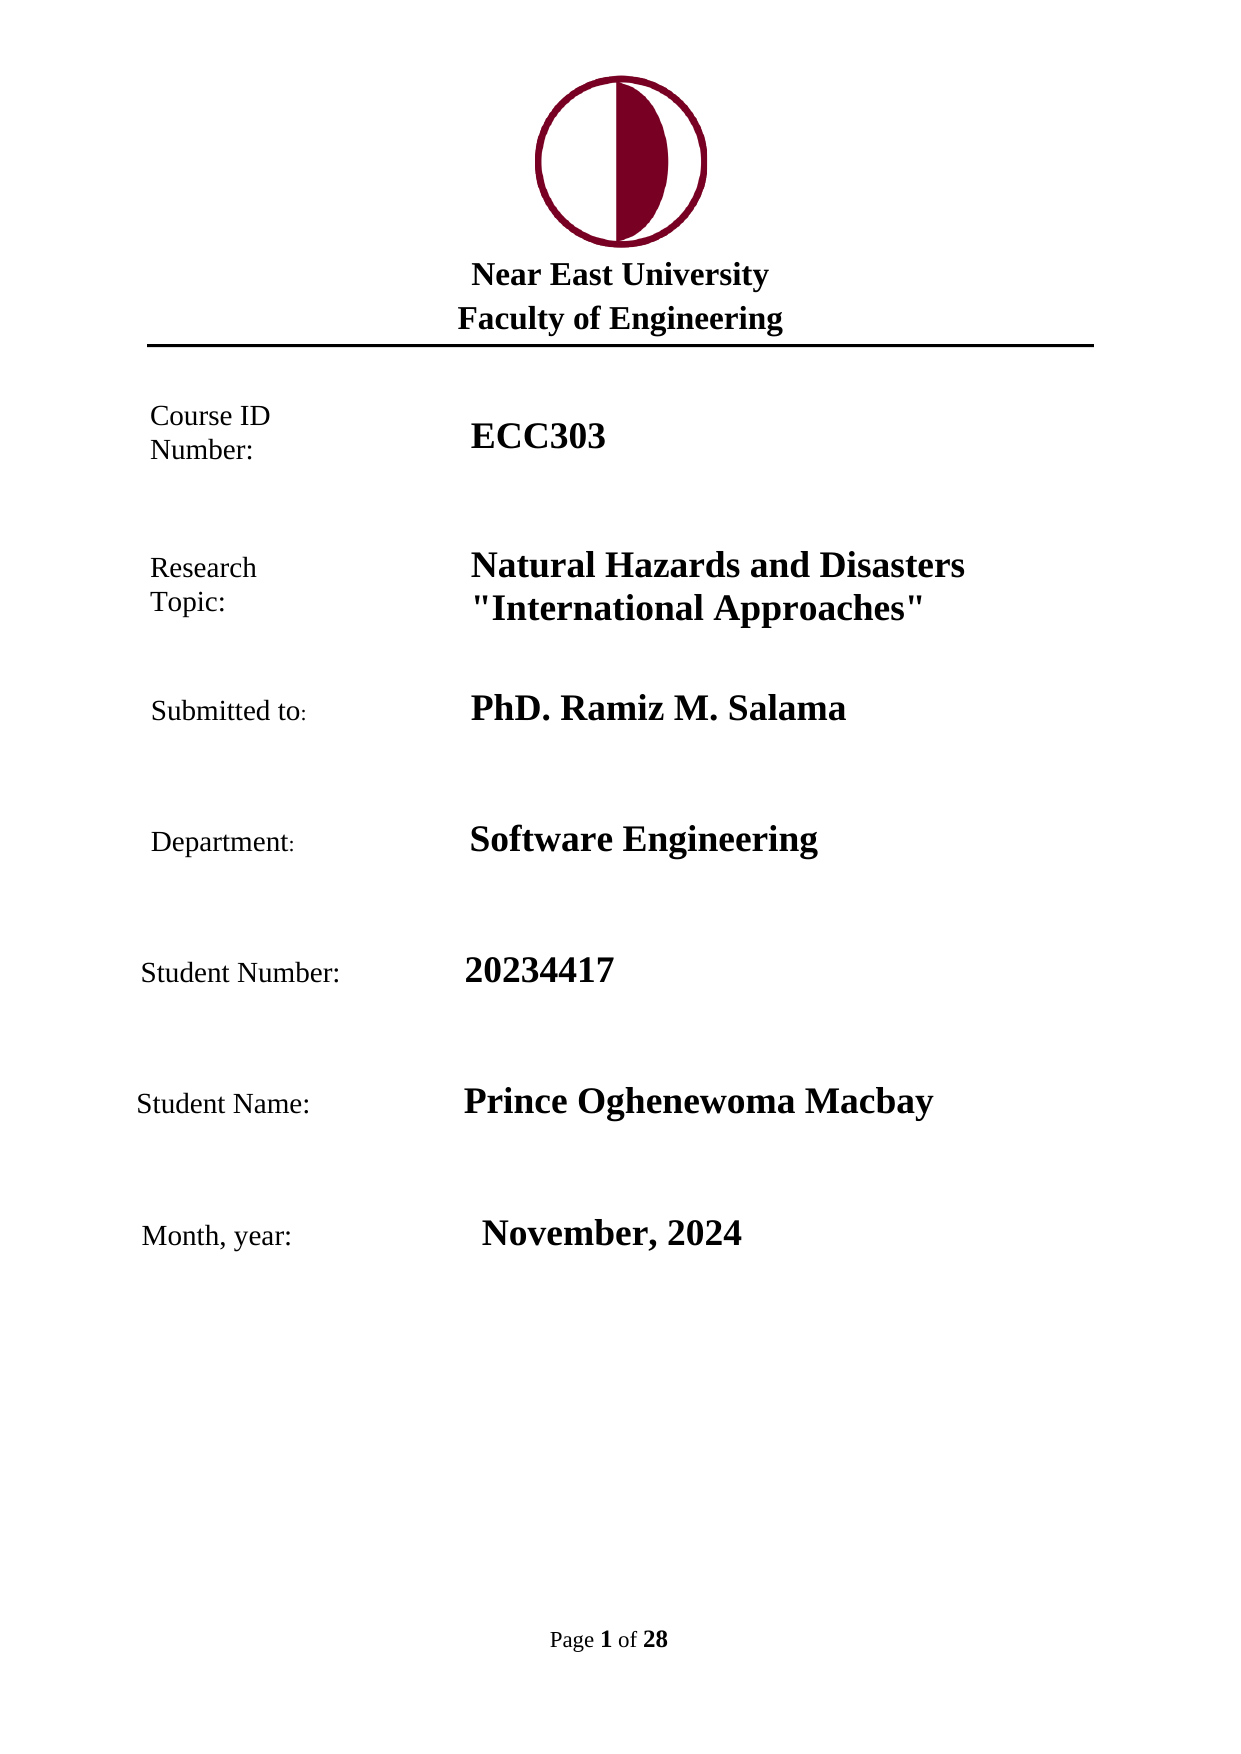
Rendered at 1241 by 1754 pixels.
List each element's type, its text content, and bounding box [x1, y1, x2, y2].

text Month, year: November, 2024 [112, 1210, 1105, 1253]
picture [535, 75, 708, 248]
text Department: Software Engineering [112, 816, 1105, 859]
text ECC303 [471, 356, 1105, 456]
text Research Topic: [150, 551, 336, 618]
text Natural Hazards and Disasters "International Approaches" [471, 543, 1105, 629]
text Student Number: 20234417 [112, 947, 1105, 991]
text Submitted to: PhD. Ramiz M. Salama [112, 685, 1105, 728]
text Course ID Number: [150, 398, 336, 466]
text Student Name: Prince Oghenewoma Macbay [112, 1079, 1105, 1122]
